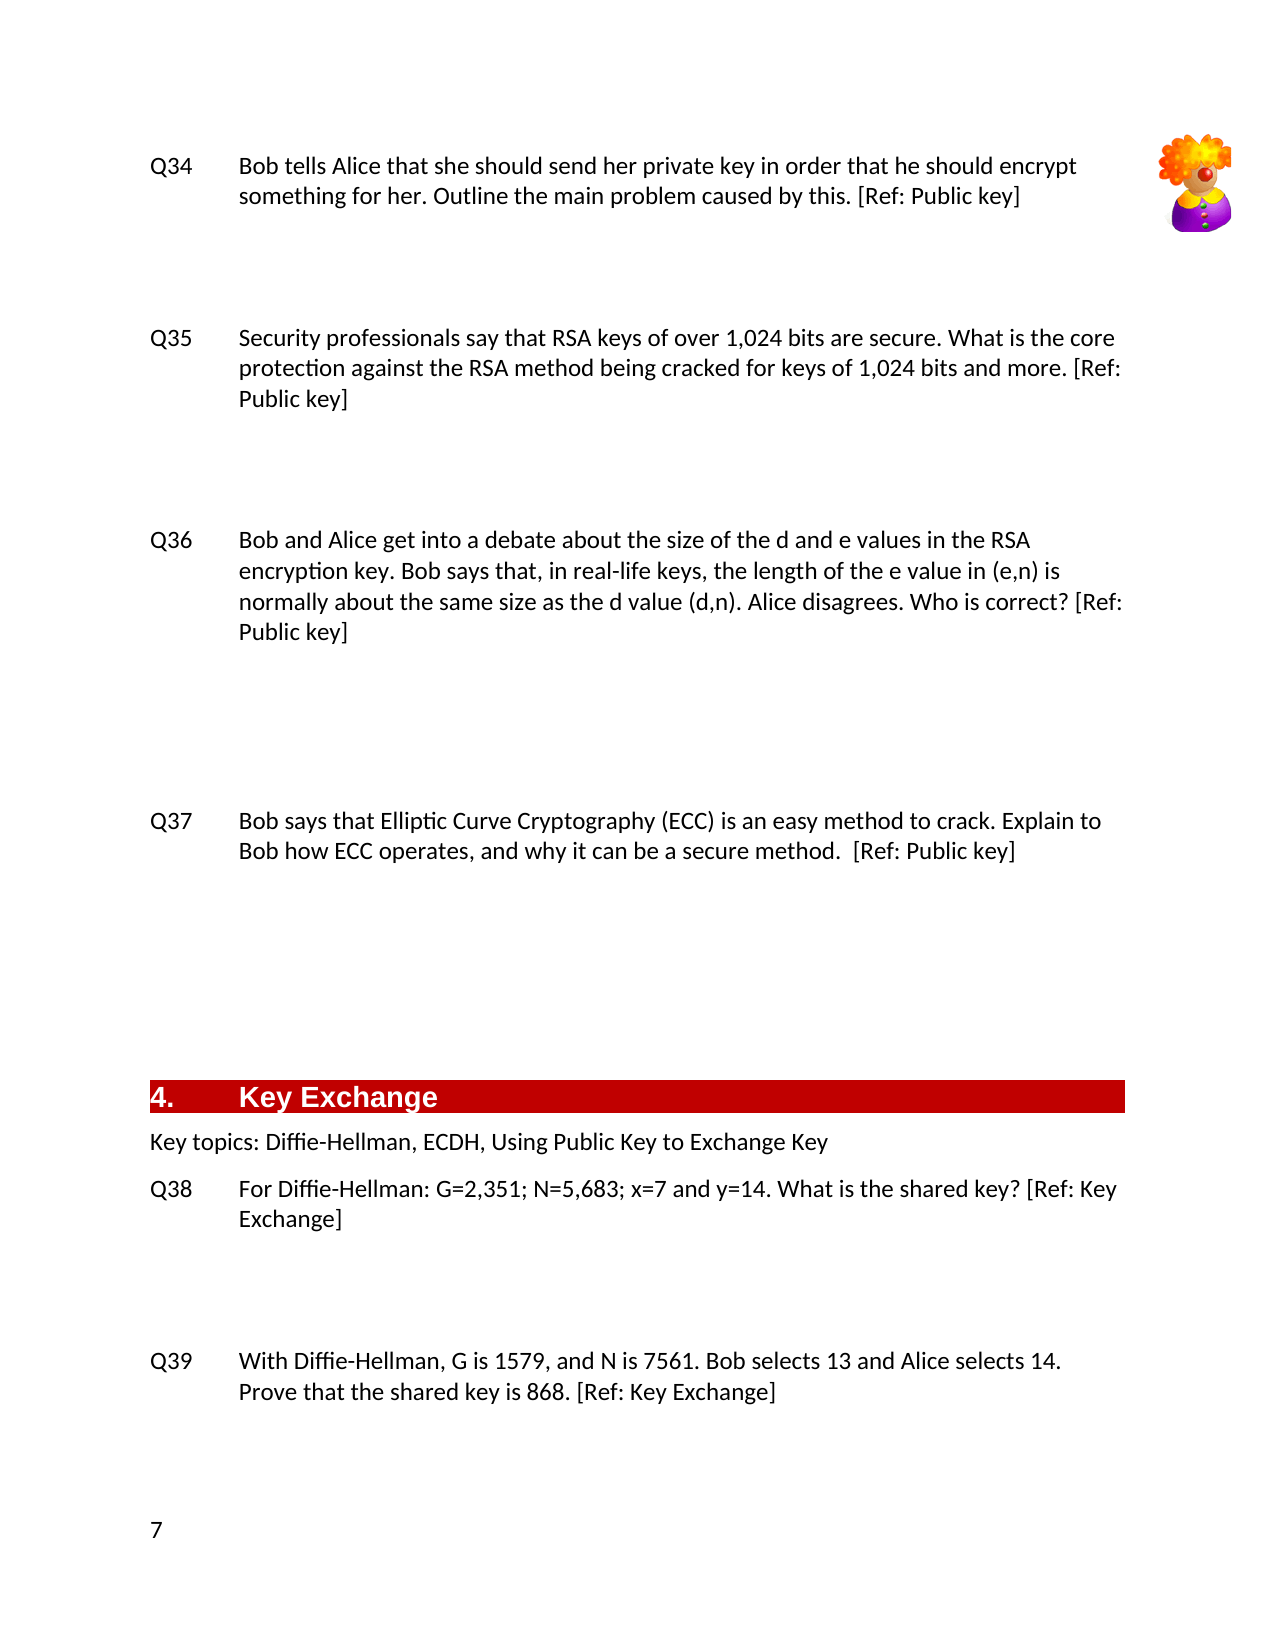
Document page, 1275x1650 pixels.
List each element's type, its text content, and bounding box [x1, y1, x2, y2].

text Key topics: Diffie-Hellman, ECDH, Using Public Key to Exchange Key [150, 1126, 1125, 1156]
text Q37 Bob says that Elliptic Curve Cryptography (ECC) is an easy method to crack. Explain to Bob how ECC operates, and why it can be a secure method. [Ref: Public key] [150, 805, 1125, 866]
picture [1158, 133, 1232, 232]
subtitle 4. Key Exchange [150, 1080, 1125, 1113]
